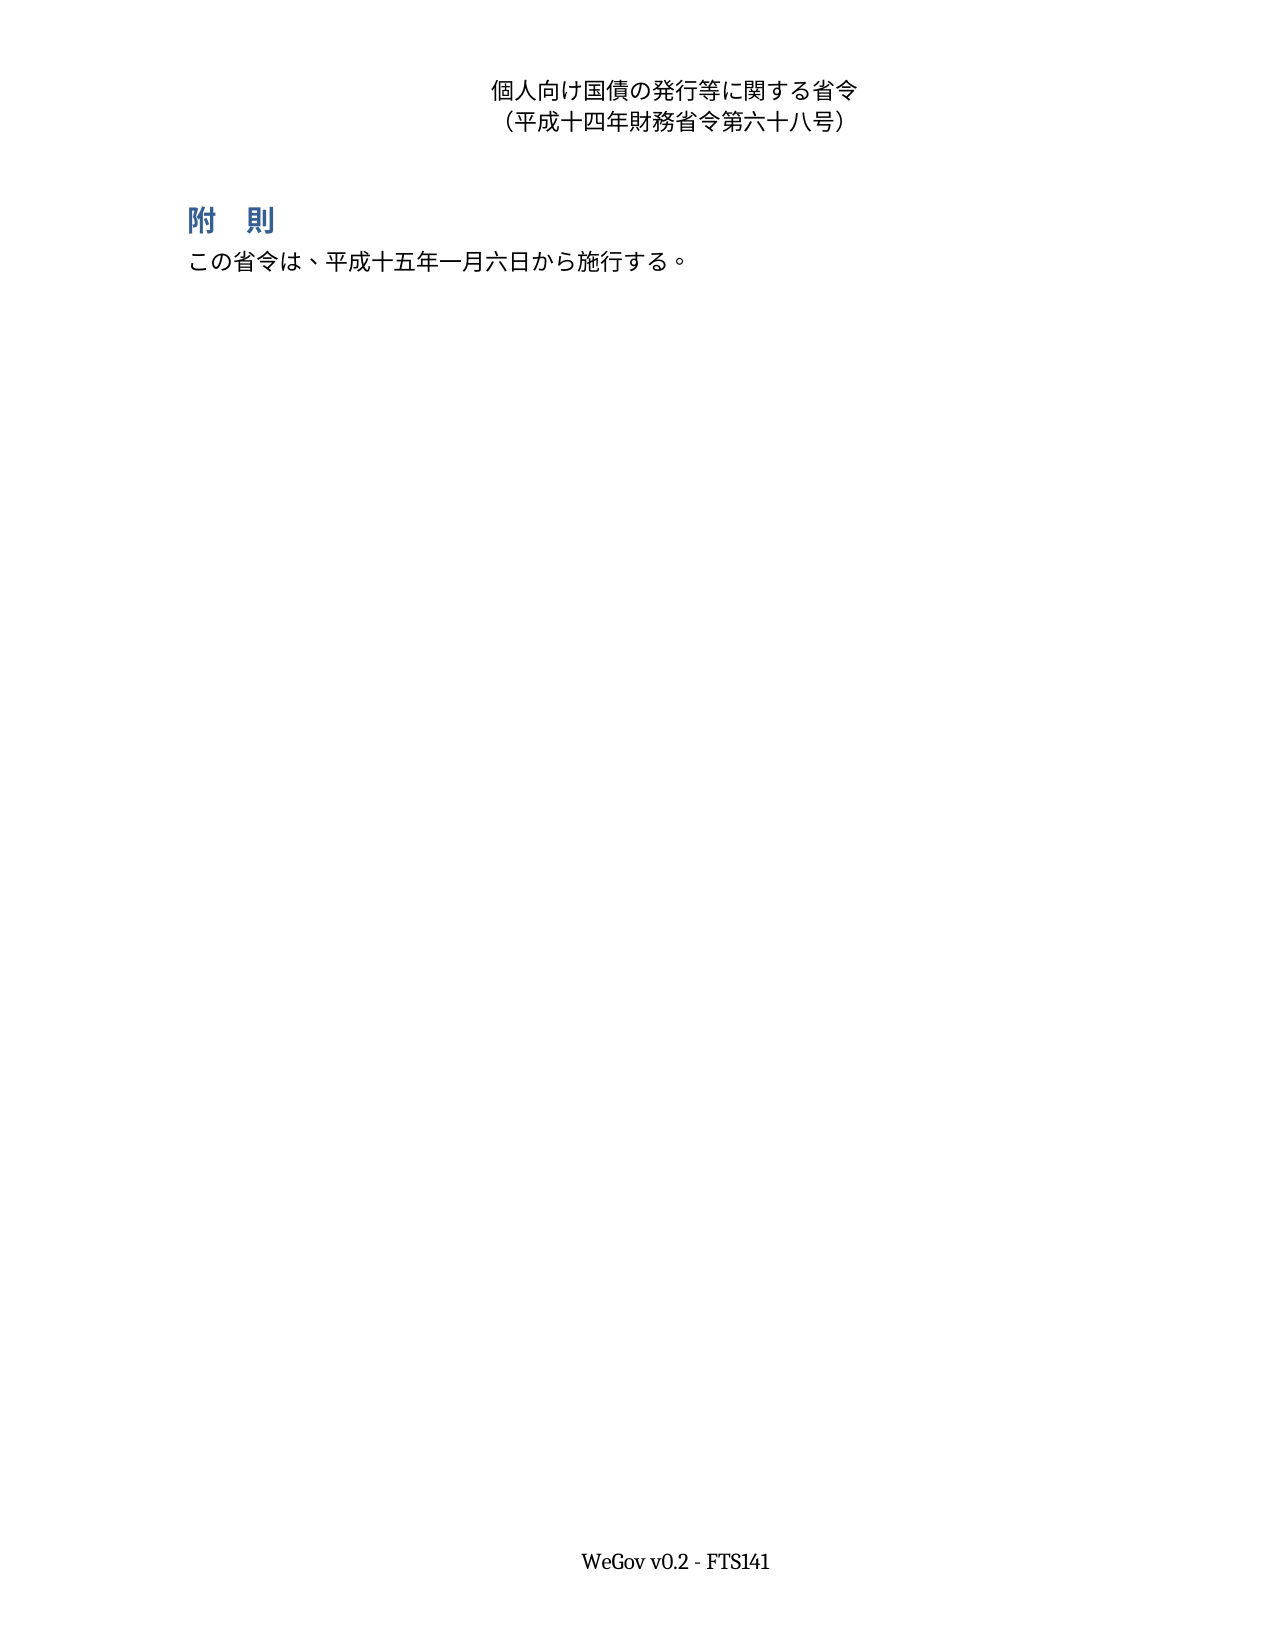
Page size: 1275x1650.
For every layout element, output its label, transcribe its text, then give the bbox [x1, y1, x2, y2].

text この省令は、平成十五年一月六日から施行する。 [187, 246, 1087, 277]
subtitle 附 則 [187, 200, 1087, 240]
